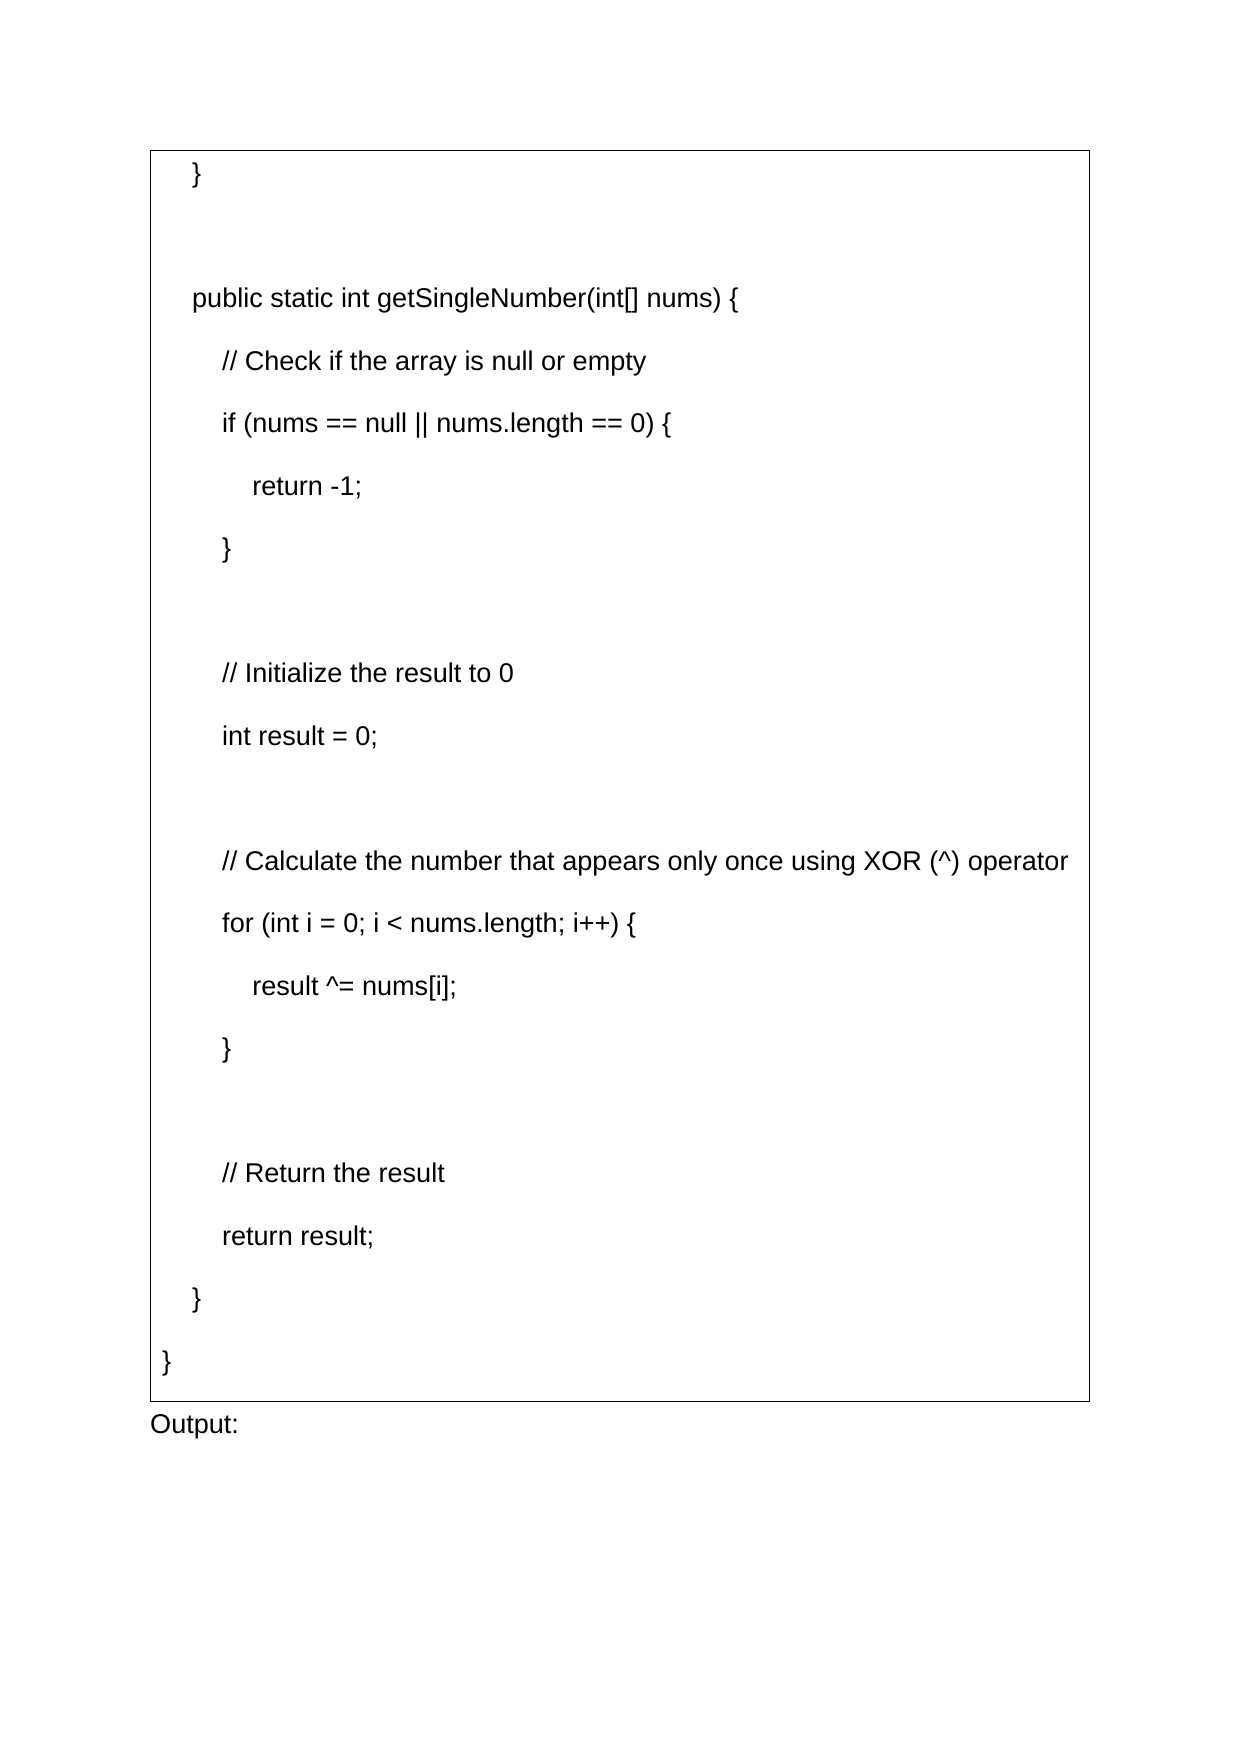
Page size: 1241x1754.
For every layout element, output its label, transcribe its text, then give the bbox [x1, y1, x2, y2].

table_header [151, 151, 1089, 1401]
text Output: [150, 1402, 1090, 1439]
